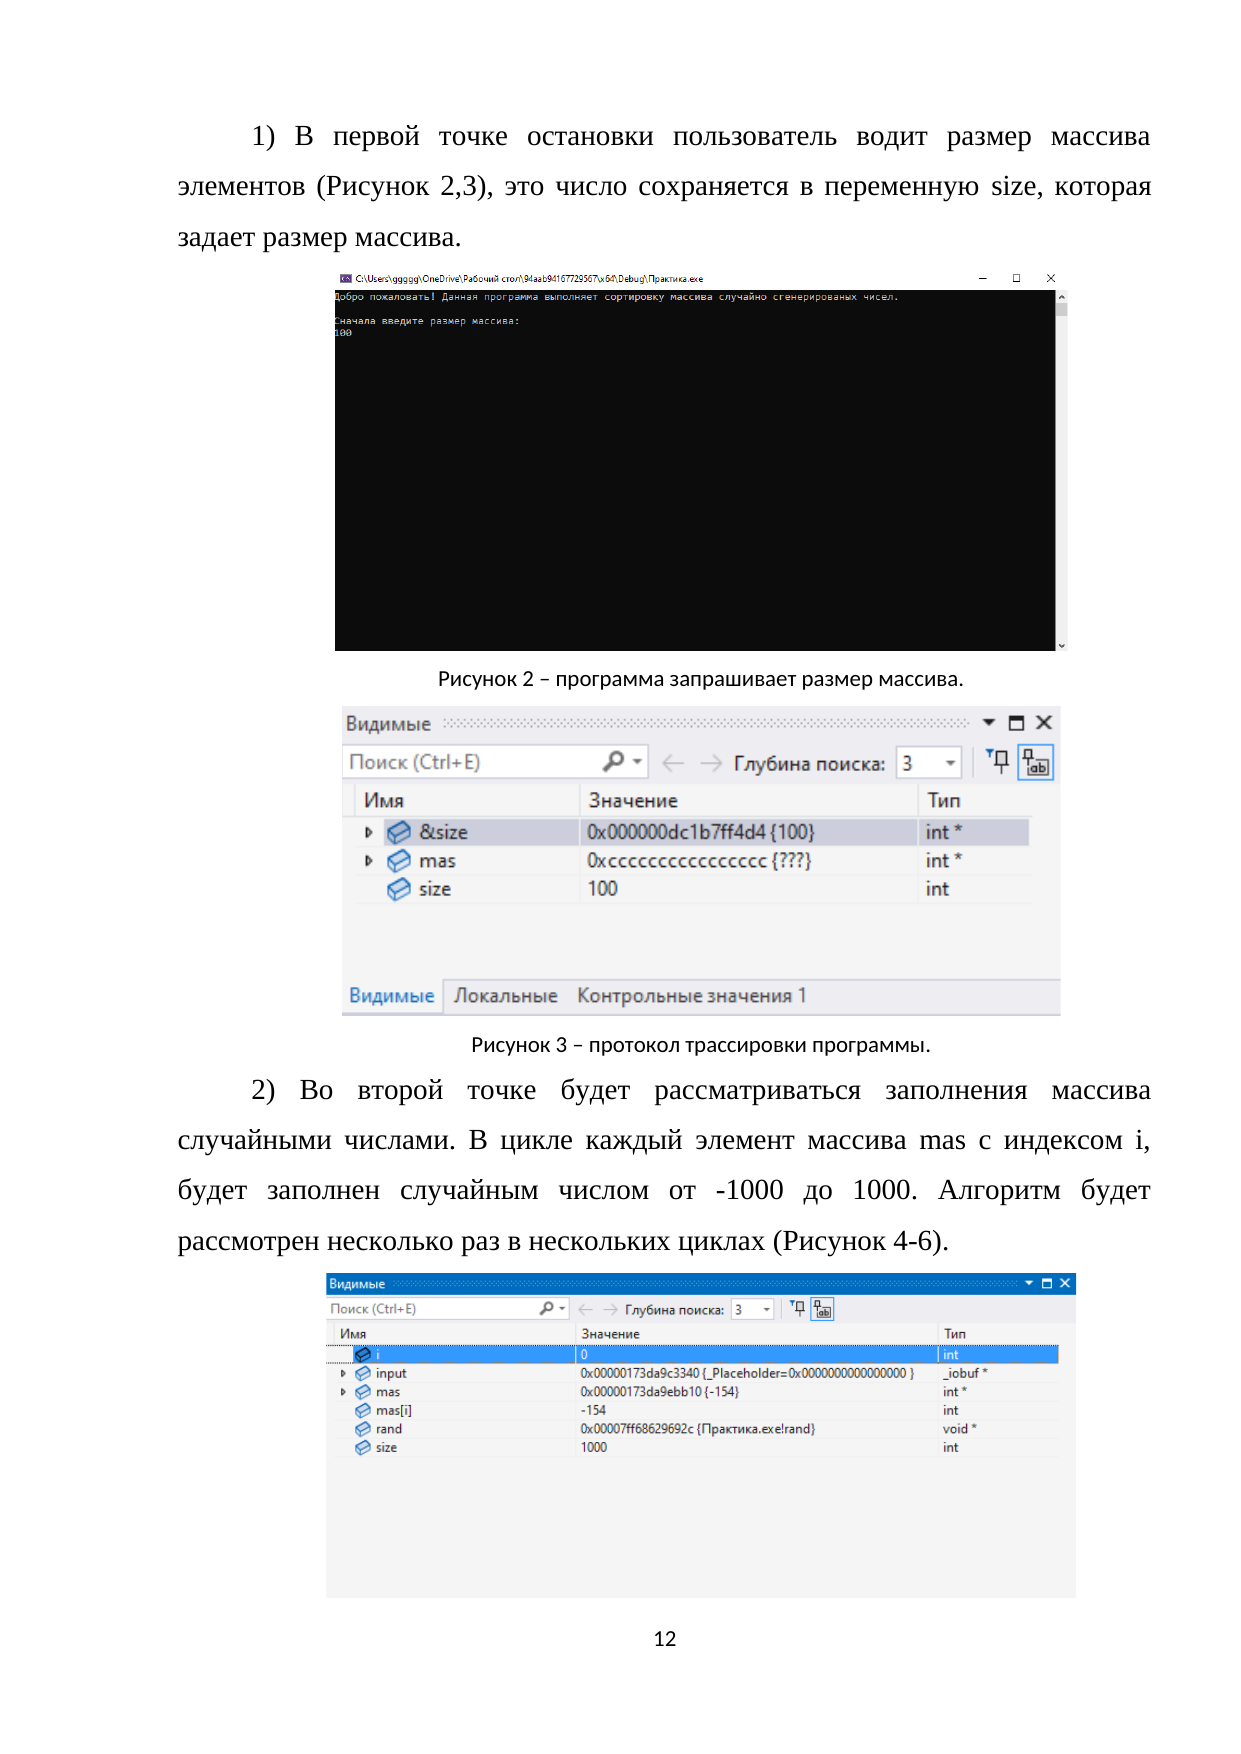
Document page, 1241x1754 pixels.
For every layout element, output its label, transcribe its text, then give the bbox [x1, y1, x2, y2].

picture [326, 1273, 1077, 1598]
picture [335, 269, 1068, 651]
text Рисунок 2 – программа запрашивает размер массива. [177, 664, 1152, 692]
text 2) Во второй точке будет рассматриваться заполнения массива случайными числами. В цикле каждый элемент массива mas с индексом i, будет заполнен случайным числом от -1000 до 1000. Алгоритм будет рассмотрен несколько раз в нескольких циклах (Рисунок 4-6). [177, 1072, 1152, 1256]
text Рисунок 3 – протокол трассировки программы. [177, 1030, 1152, 1058]
text 1) В первой точке остановки пользователь водит размер массива элементов (Рисунок 2,3), это число сохраняется в переменную size, которая задает размер массива. [177, 118, 1152, 252]
picture [342, 706, 1061, 1016]
